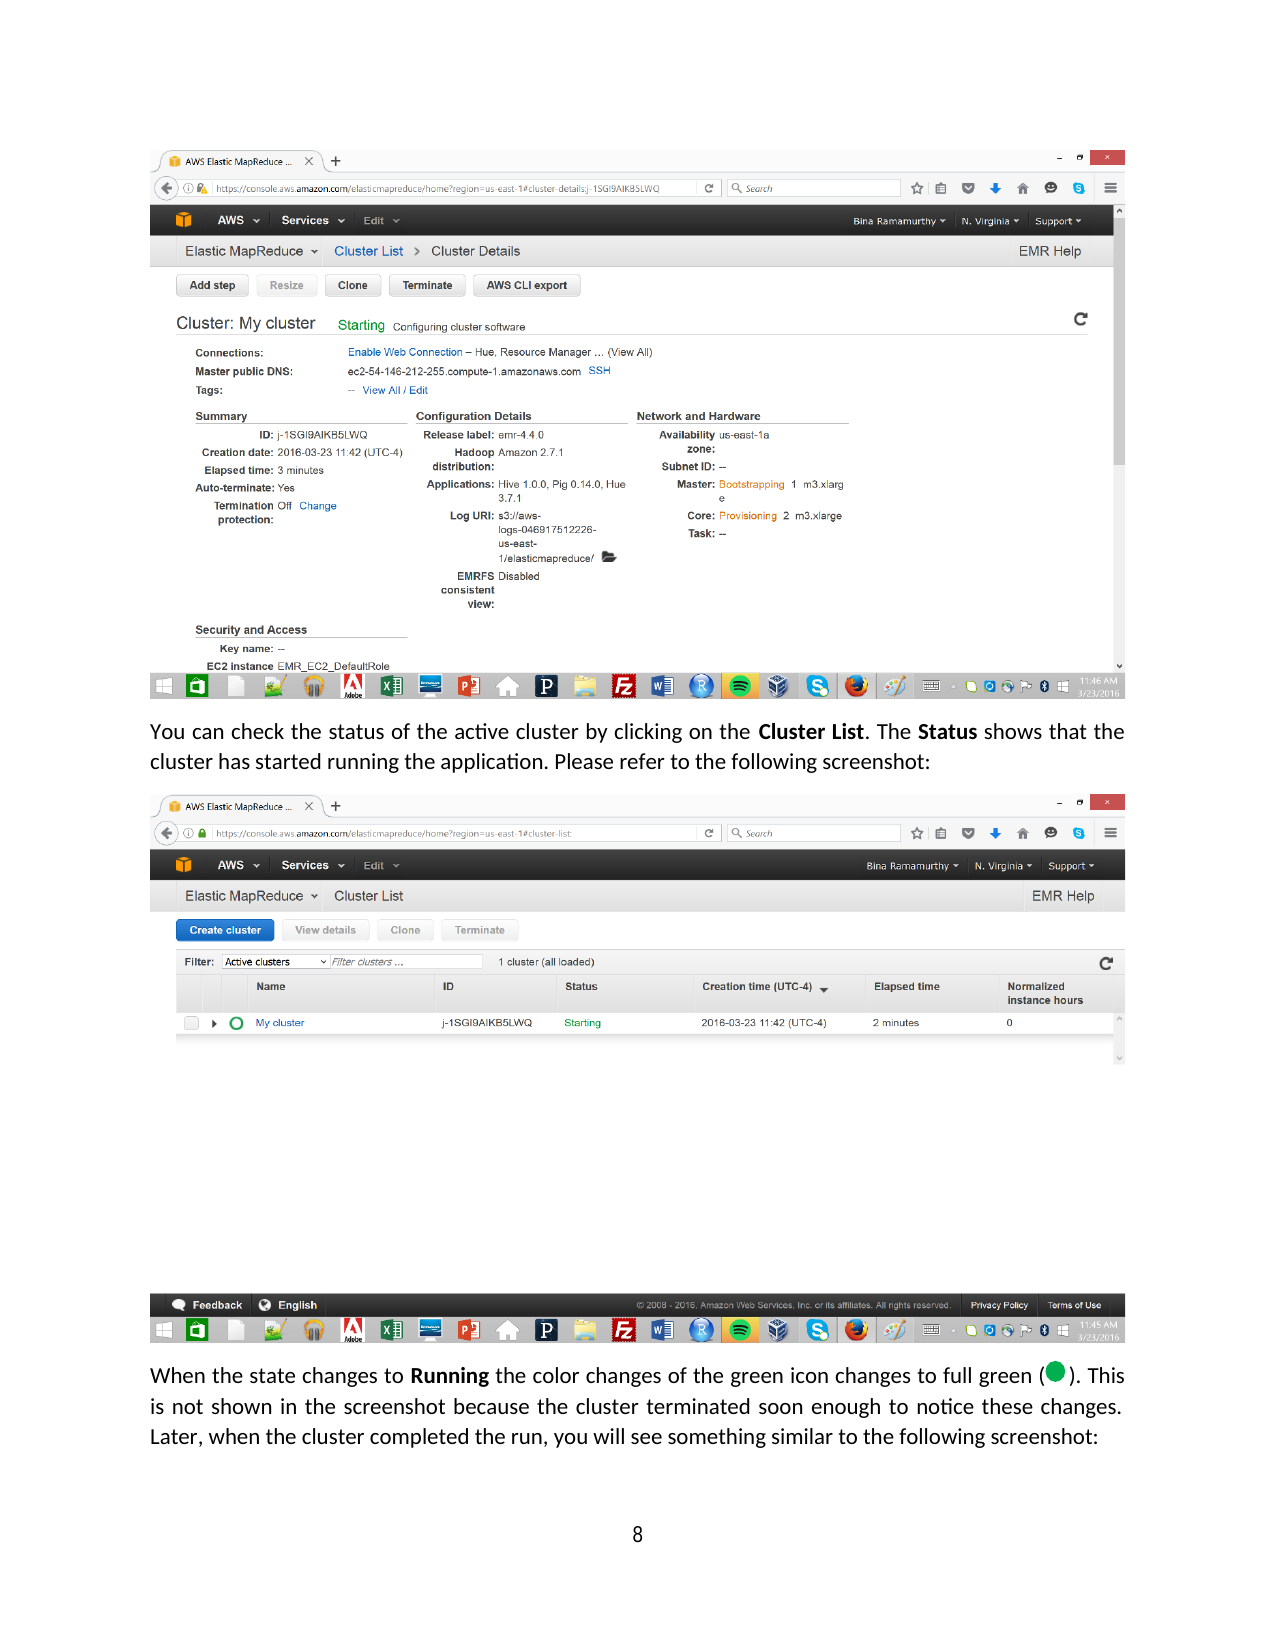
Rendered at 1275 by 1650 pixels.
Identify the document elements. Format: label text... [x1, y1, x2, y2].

text You can check the status of the active cluster by clicking on the Cluster List. The Status shows that the cluster has started running the application. Please refer to the following screenshot: [150, 717, 1125, 776]
text When the state changes to Running the color changes of the green icon changes to full green (). This is not shown in the screenshot because the cluster terminated soon enough to notice these changes. Later, when the cluster completed the run, you will see something similar to the following screenshot: [150, 1362, 1125, 1450]
picture [150, 794, 1125, 1343]
picture [150, 150, 1125, 699]
